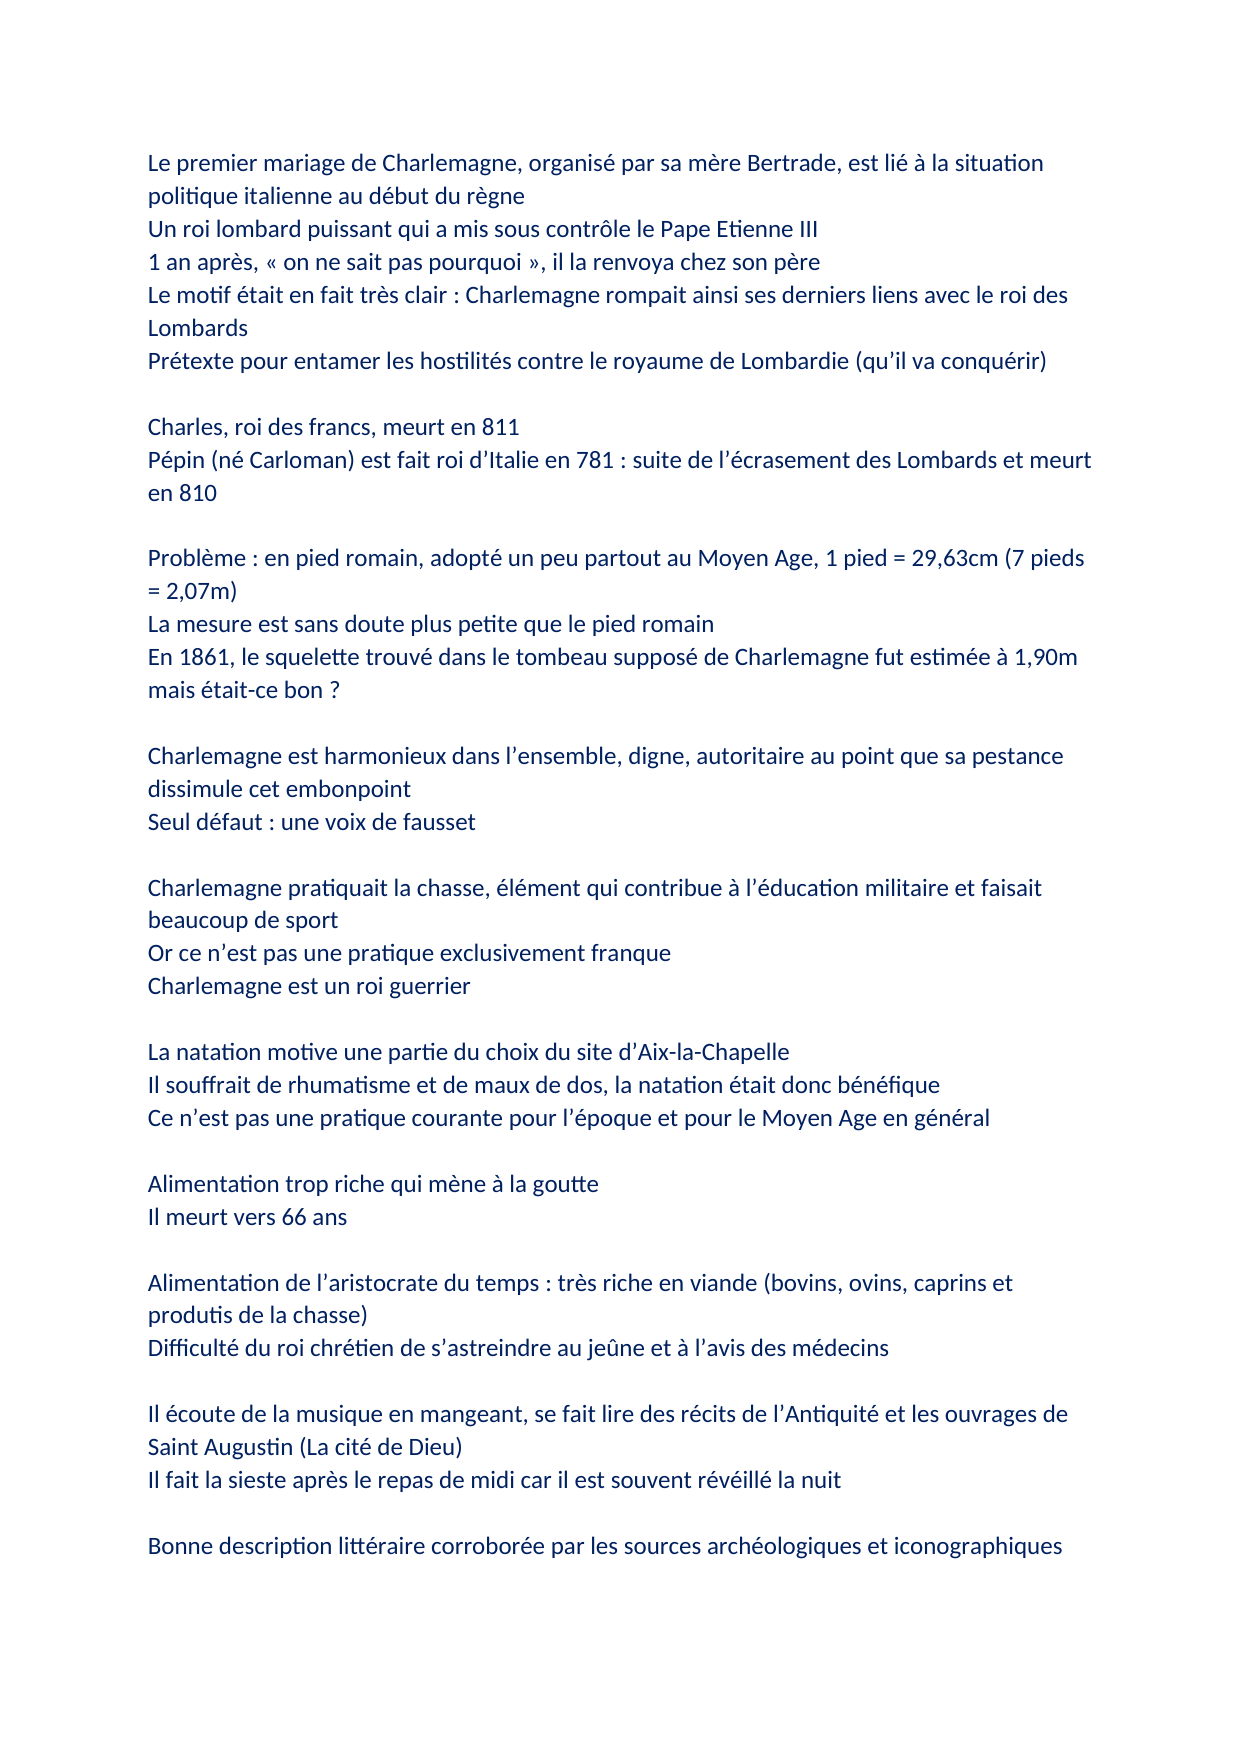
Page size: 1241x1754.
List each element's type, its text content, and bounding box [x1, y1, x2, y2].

text Pépin (né Carloman) est fait roi d’Italie en 781 : suite de l’écrasement des Lombards et meurt en 810 [148, 444, 1093, 507]
text Or ce n’est pas une pratique exclusivement franque [148, 938, 1093, 968]
text En 1861, le squelette trouvé dans le tombeau supposé de Charlemagne fut estimée à 1,90m mais était-ce bon ? [148, 641, 1093, 705]
text Le premier mariage de Charlemagne, organisé par sa mère Bertrade, est lié à la situation politique italienne au début du règne [148, 148, 1093, 211]
text Bonne description littéraire corroborée par les sources archéologiques et iconographiques [148, 1530, 1093, 1561]
text Il écoute de la musique en mangeant, se fait lire des récits de l’Antiquité et les ouvrages de Saint Augustin (La cité de Dieu) [148, 1398, 1093, 1462]
text Charlemagne est harmonieux dans l’ensemble, digne, autoritaire au point que sa pestance dissimule cet embonpoint [148, 740, 1093, 803]
text Charlemagne est un roi guerrier [148, 971, 1093, 1001]
text Charles, roi des francs, meurt en 811 [148, 411, 1093, 441]
text Seul défaut : une voix de fausset [148, 806, 1093, 836]
text Un roi lombard puissant qui a mis sous contrôle le Pape Etienne III [148, 213, 1093, 244]
text Prétexte pour entamer les hostilités contre le royaume de Lombardie (qu’il va conquérir) [148, 345, 1093, 376]
text Il meurt vers 66 ans [148, 1201, 1093, 1231]
text Alimentation de l’aristocrate du temps : très riche en viande (bovins, ovins, caprins et produtis de la chasse) [148, 1267, 1093, 1330]
text Il souffrait de rhumatisme et de maux de dos, la natation était donc bénéfique [148, 1069, 1093, 1100]
text 1 an après, « on ne sait pas pourquoi », il la renvoya chez son père [148, 246, 1093, 277]
text La mesure est sans doute plus petite que le pied romain [148, 608, 1093, 639]
text Alimentation trop riche qui mène à la goutte [148, 1168, 1093, 1198]
text Problème : en pied romain, adopté un peu partout au Moyen Age, 1 pied = 29,63cm (7 pieds = 2,07m) [148, 543, 1093, 606]
text Difficulté du roi chrétien de s’astreindre au jeûne et à l’avis des médecins [148, 1333, 1093, 1363]
text Il fait la sieste après le repas de midi car il est souvent révéillé la nuit [148, 1464, 1093, 1495]
text La natation motive une partie du choix du site d’Aix-la-Chapelle [148, 1036, 1093, 1067]
text Charlemagne pratiquait la chasse, élément qui contribue à l’éducation militaire et faisait beaucoup de sport [148, 872, 1093, 935]
text Ce n’est pas une pratique courante pour l’époque et pour le Moyen Age en général [148, 1102, 1093, 1133]
text Le motif était en fait très clair : Charlemagne rompait ainsi ses derniers liens avec le roi des Lombards [148, 279, 1093, 343]
